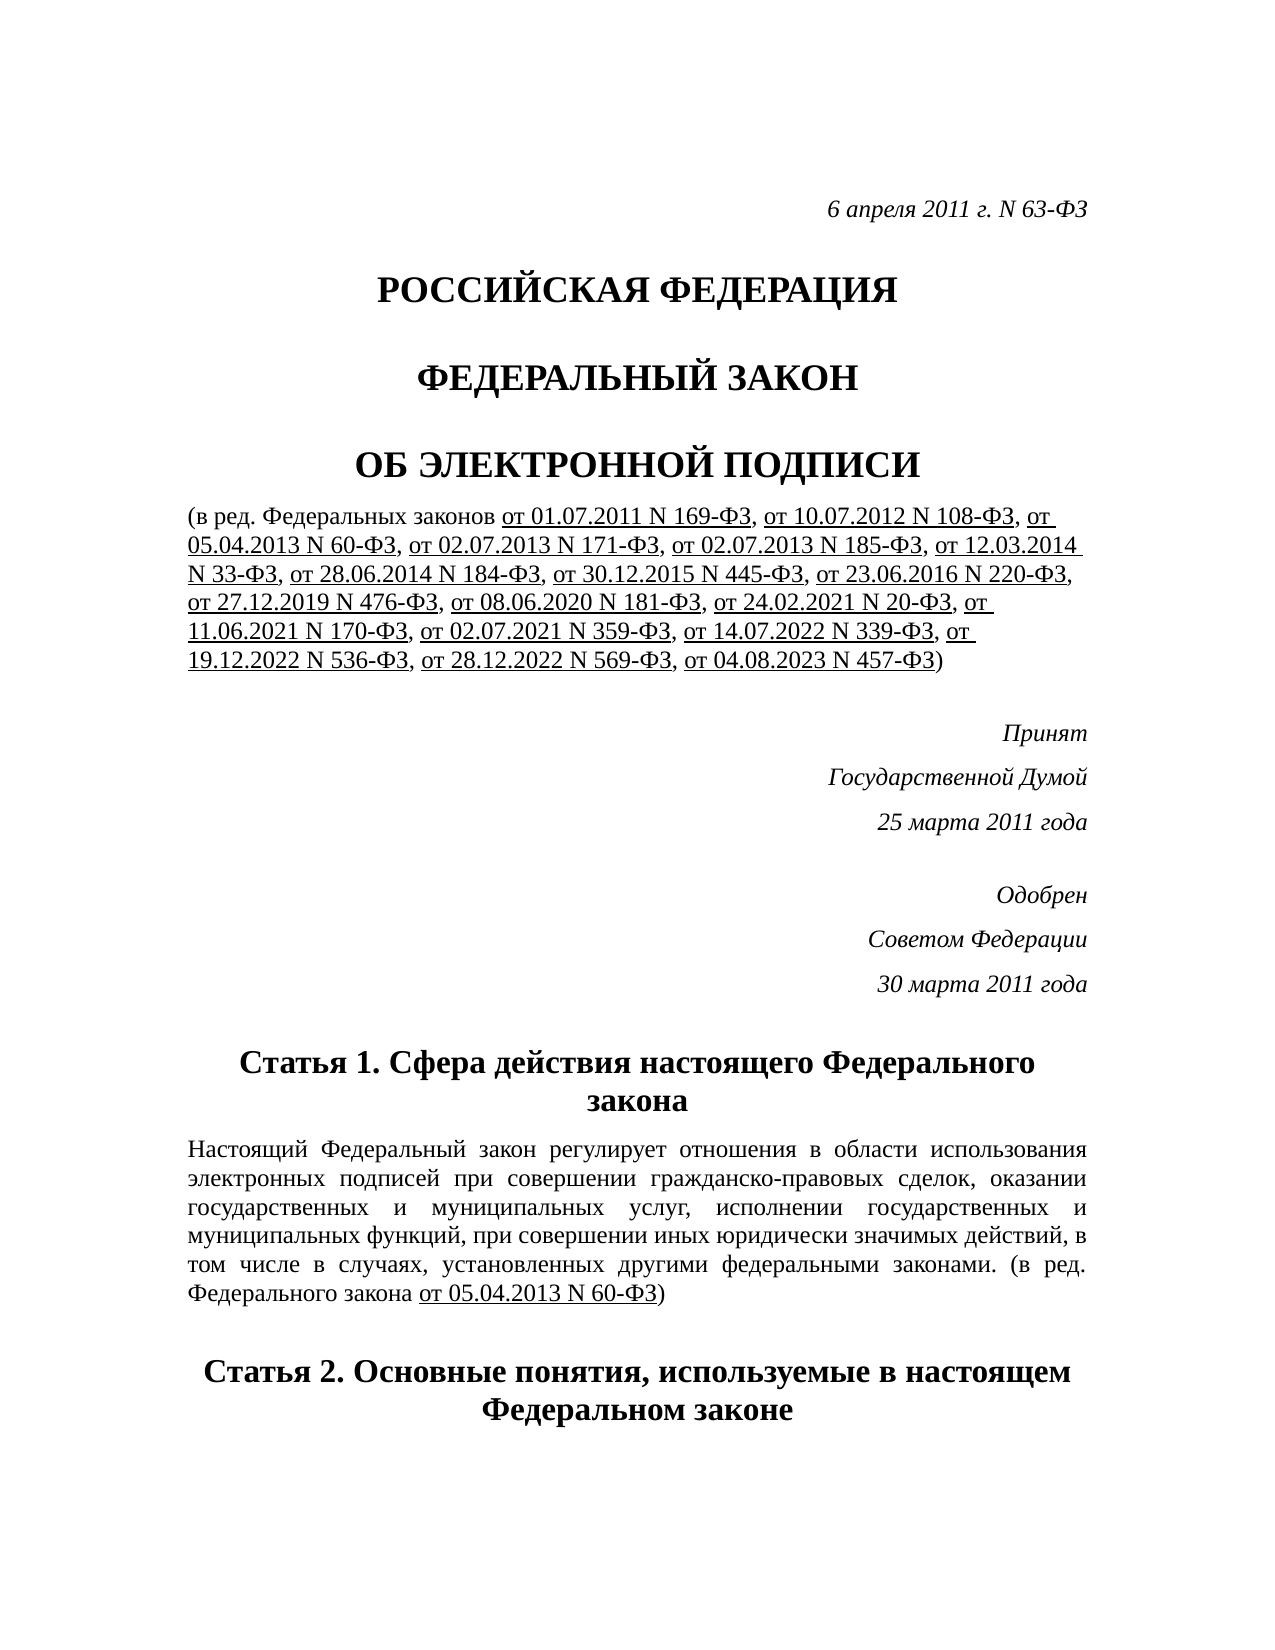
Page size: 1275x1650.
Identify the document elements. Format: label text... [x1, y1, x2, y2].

text Одобрен [187, 880, 1087, 909]
text РОССИЙСКАЯ ФЕДЕРАЦИЯ [187, 267, 1087, 311]
text Принят [187, 718, 1087, 747]
text Статья 2. Основные понятия, используемые в настоящем Федеральном законе [187, 1351, 1087, 1428]
text 6 апреля 2011 г. N 63-ФЗ [187, 194, 1087, 223]
text ОБ ЭЛЕКТРОННОЙ ПОДПИСИ [187, 442, 1087, 486]
text Советом Федерации [187, 924, 1087, 953]
text Настоящий Федеральный закон регулирует отношения в области использования электронных подписей при совершении гражданско-правовых сделок, оказании государственных и муниципальных услуг, исполнении государственных и муниципальных функций, при совершении иных юридически значимых действий, в том числе в случаях, установленных другими федеральными законами. (в ред. Федерального закона от 05.04.2013 N 60-ФЗ) [187, 1134, 1087, 1307]
text 30 марта 2011 года [187, 969, 1087, 997]
text ФЕДЕРАЛЬНЫЙ ЗАКОН [187, 355, 1087, 398]
text Государственной Думой [187, 762, 1087, 791]
text 25 марта 2011 года [187, 807, 1087, 836]
text Статья 1. Сфера действия настоящего Федерального закона [187, 1042, 1087, 1118]
text (в ред. Федеральных законов от 01.07.2011 N 169-ФЗ, от 10.07.2012 N 108-ФЗ, от 05.04.2013 N 60-ФЗ, от 02.07.2013 N 171-ФЗ, от 02.07.2013 N 185-ФЗ, от 12.03.2014 N 33-ФЗ, от 28.06.2014 N 184-ФЗ, от 30.12.2015 N 445-ФЗ, от 23.06.2016 N 220-ФЗ, от 27.12.2019 N 476-ФЗ, от 08.06.2020 N 181-ФЗ, от 24.02.2021 N 20-ФЗ, от 11.06.2021 N 170-ФЗ, от 02.07.2021 N 359-ФЗ, от 14.07.2022 N 339-ФЗ, от 19.12.2022 N 536-ФЗ, от 28.12.2022 N 569-ФЗ, от 04.08.2023 N 457-ФЗ) [187, 501, 1087, 674]
